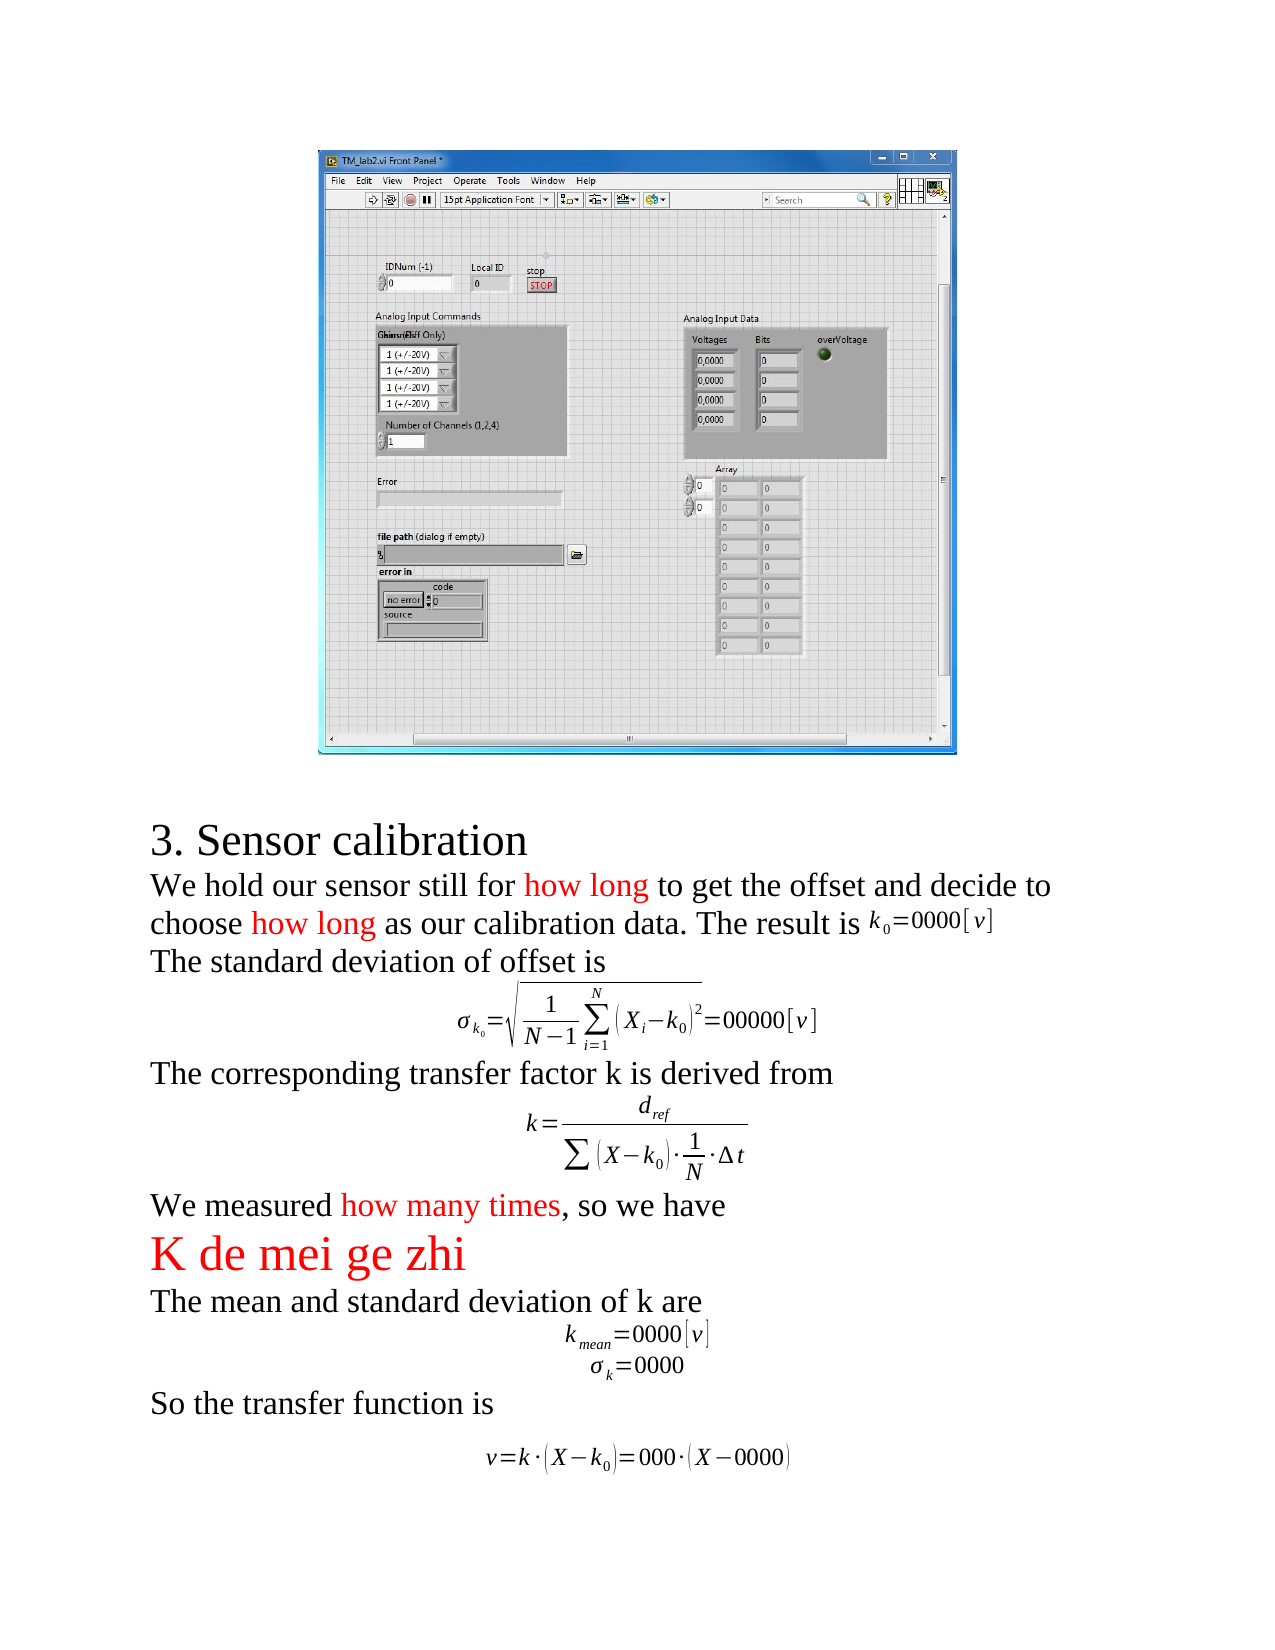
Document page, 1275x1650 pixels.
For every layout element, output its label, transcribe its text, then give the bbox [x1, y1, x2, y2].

text 3. Sensor calibration [150, 812, 1125, 865]
text The standard deviation of offset is [150, 942, 1125, 980]
text K de mei ge zhi [150, 1223, 1125, 1281]
text We hold our sensor still for how long to get the offset and decide to choose how long as our calibration data. The result is [150, 865, 1125, 942]
picture [318, 150, 958, 755]
text The mean and standard deviation of k are [150, 1281, 1125, 1319]
text So the transfer function is [150, 1383, 1125, 1422]
text We measured how many times, so we have [150, 1185, 1125, 1223]
text The corresponding transfer factor k is derived from [150, 1053, 1125, 1091]
